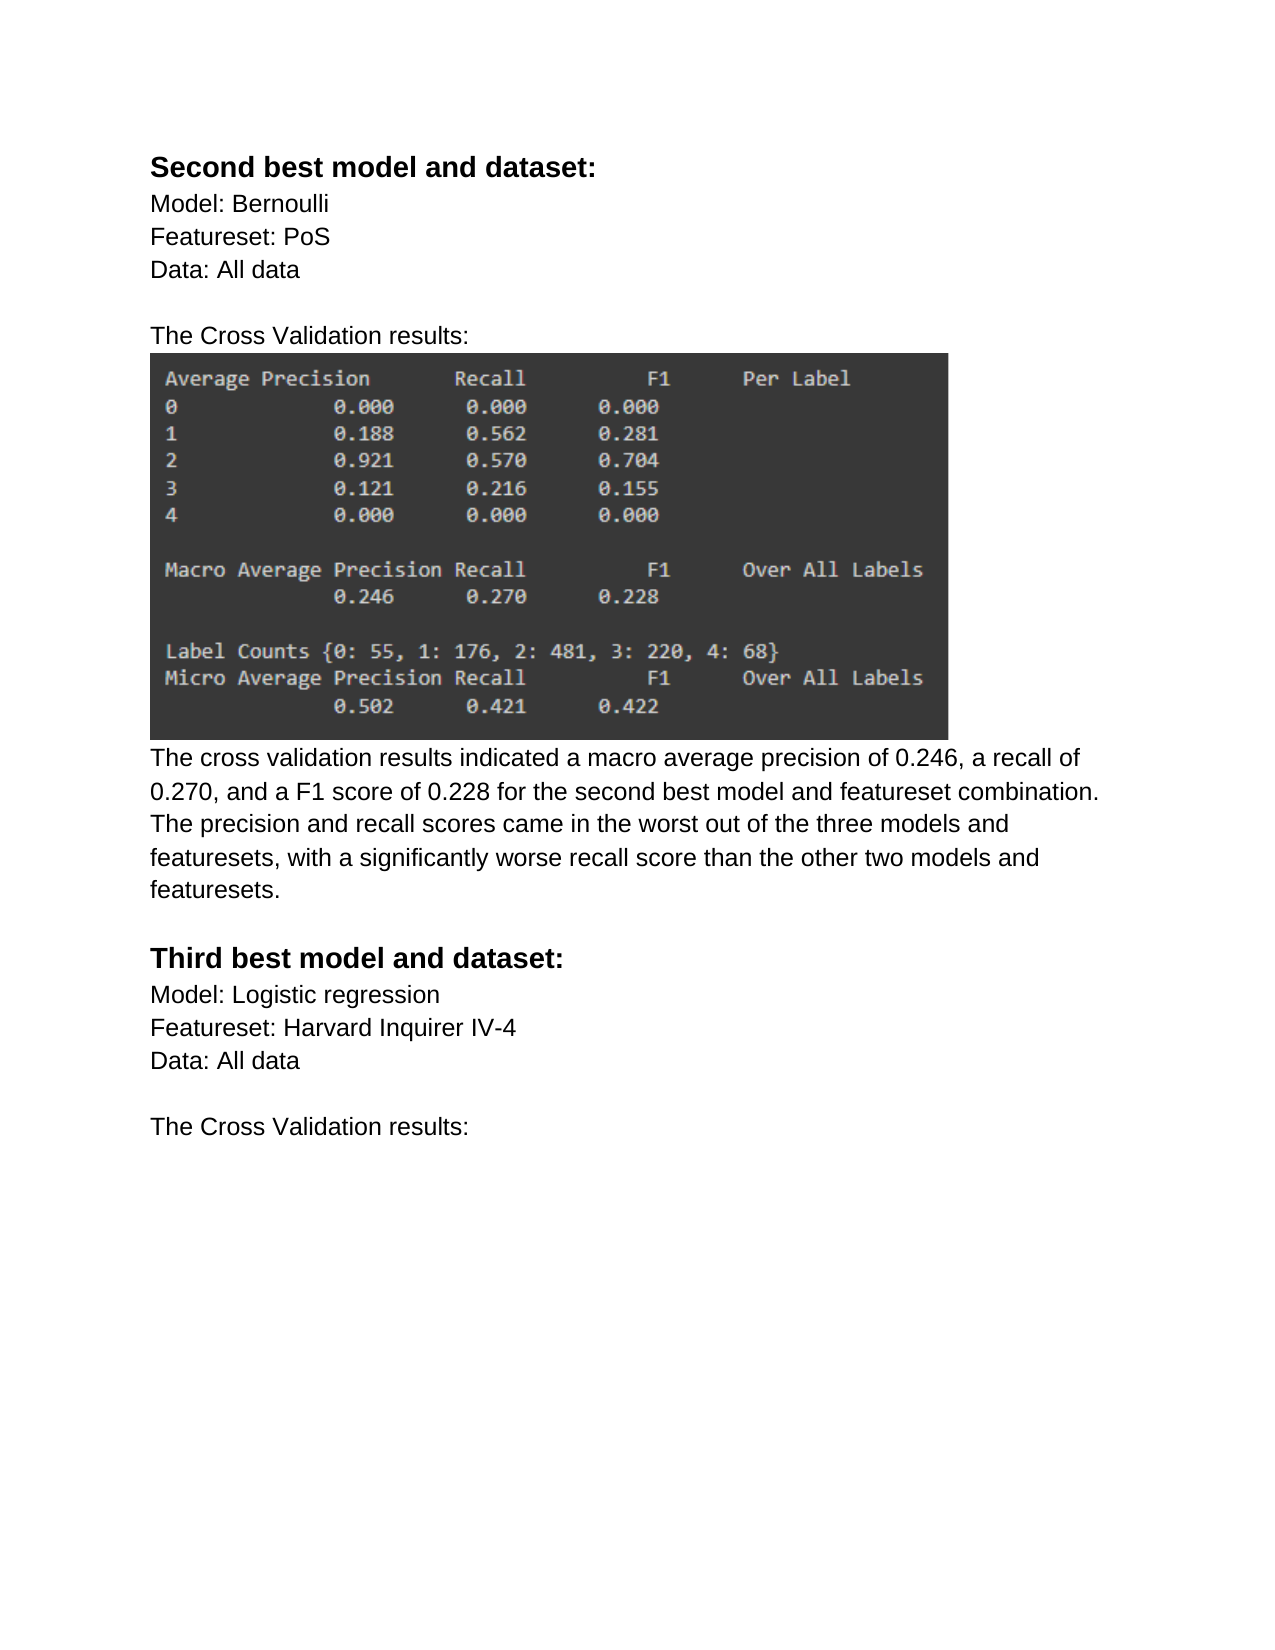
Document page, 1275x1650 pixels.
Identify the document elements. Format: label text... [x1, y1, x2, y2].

text The cross validation results indicated a macro average precision of 0.246, a recall of 0.270, and a F1 score of 0.228 for the second best model and featureset combination. The precision and recall scores came in the worst out of the three models and featuresets, with a significantly worse recall score than the other two models and featuresets. [150, 743, 1125, 904]
picture [150, 353, 949, 740]
text Second best model and dataset: [150, 150, 1125, 183]
text The Cross Validation results: [150, 321, 1125, 349]
text Third best model and dataset: [150, 942, 1125, 975]
text Featureset: PoS [150, 222, 1125, 250]
text Data: All data [150, 254, 1125, 283]
text Model: Logistic regression [150, 980, 1125, 1009]
text Model: Bernoulli [150, 188, 1125, 217]
text Featureset: Harvard Inquirer IV-4 [150, 1013, 1125, 1042]
text Data: All data [150, 1046, 1125, 1075]
text The Cross Validation results: [150, 1112, 1125, 1141]
